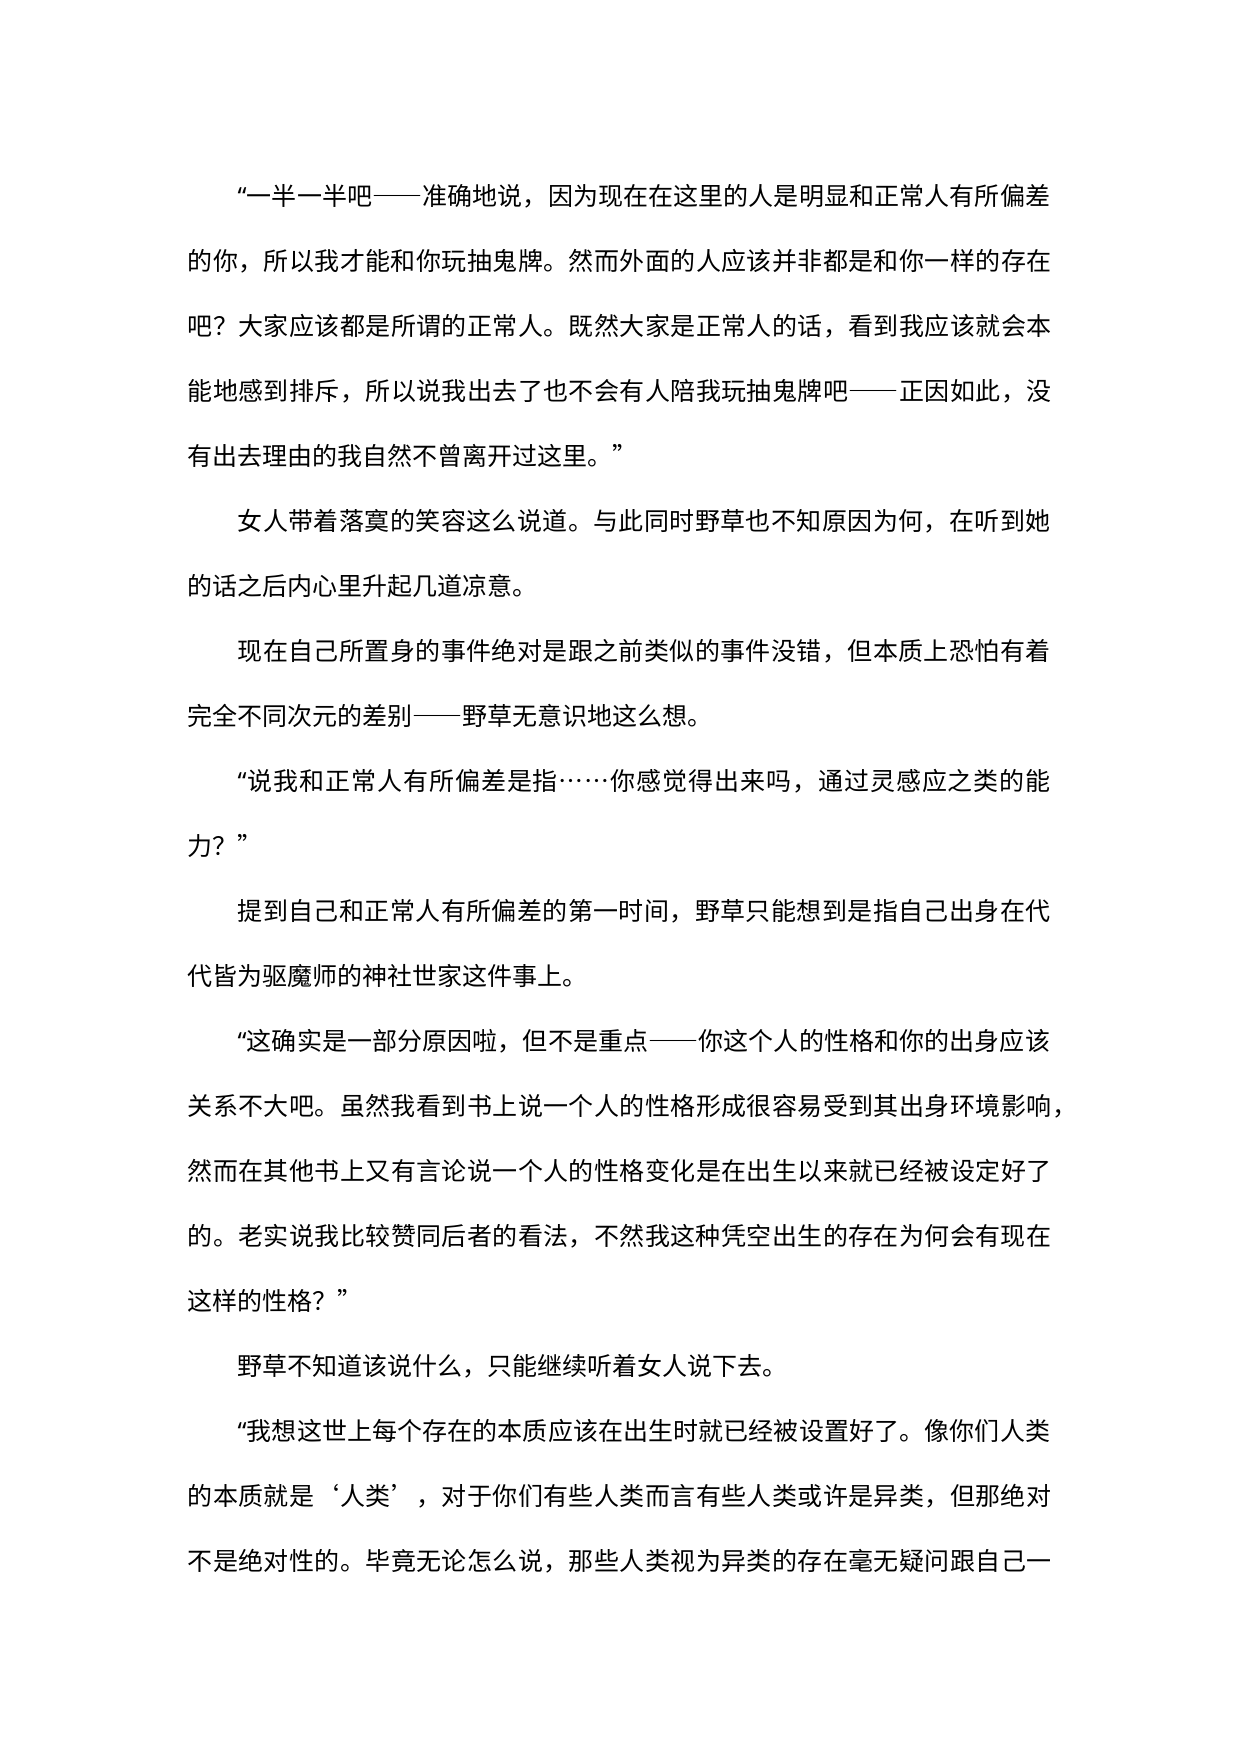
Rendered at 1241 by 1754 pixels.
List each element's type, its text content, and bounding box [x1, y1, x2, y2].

text “一半一半吧——准确地说，因为现在在这里的人是明显和正常人有所偏差的你，所以我才能和你玩抽鬼牌。然而外面的人应该并非都是和你一样的存在吧？大家应该都是所谓的正常人。既然大家是正常人的话，看到我应该就会本能地感到排斥，所以说我出去了也不会有人陪我玩抽鬼牌吧——正因如此，没有出去理由的我自然不曾离开过这里。” [187, 162, 1053, 487]
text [187, 1397, 1053, 1592]
text “说我和正常人有所偏差是指……你感觉得出来吗，通过灵感应之类的能力？” [187, 747, 1053, 877]
text 女人带着落寞的笑容这么说道。与此同时野草也不知原因为何，在听到她的话之后内心里升起几道凉意。 [187, 487, 1053, 617]
text 野草不知道该说什么，只能继续听着女人说下去。 [187, 1332, 1053, 1397]
text “这确实是一部分原因啦，但不是重点——你这个人的性格和你的出身应该关系不大吧。虽然我看到书上说一个人的性格形成很容易受到其出身环境影响，然而在其他书上又有言论说一个人的性格变化是在出生以来就已经被设定好了的。老实说我比较赞同后者的看法，不然我这种凭空出生的存在为何会有现在这样的性格？” [187, 1007, 1053, 1332]
text 现在自己所置身的事件绝对是跟之前类似的事件没错，但本质上恐怕有着完全不同次元的差别——野草无意识地这么想。 [187, 617, 1053, 747]
text 提到自己和正常人有所偏差的第一时间，野草只能想到是指自己出身在代代皆为驱魔师的神社世家这件事上。 [187, 877, 1053, 1007]
